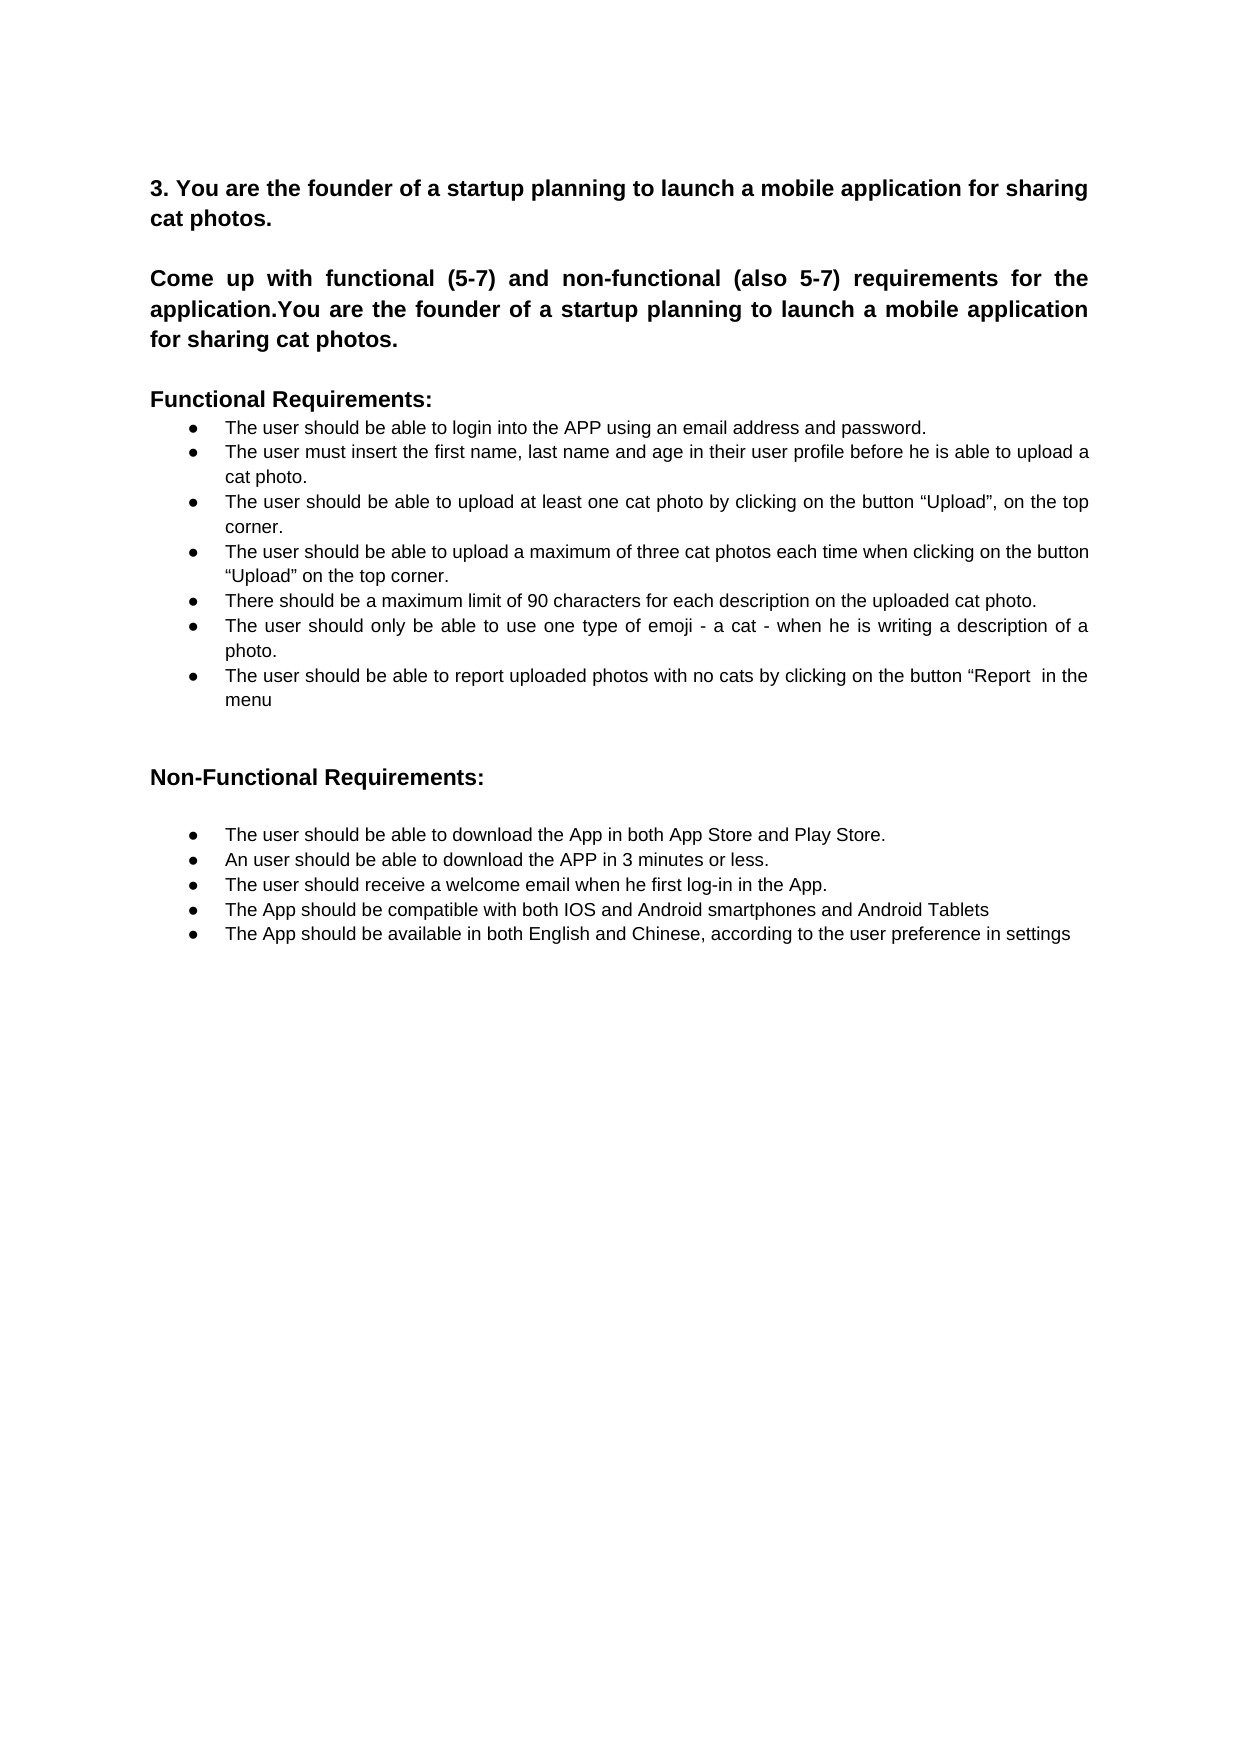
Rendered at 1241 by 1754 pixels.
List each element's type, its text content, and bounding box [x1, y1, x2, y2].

list The user should be able to report uploaded photos with no cats by clicking on the button “Report in the menu [187, 664, 1090, 711]
list The user should receive a welcome email when he first log-in in the App. [187, 873, 1090, 895]
list The user should be able to upload a maximum of three cat photos each time when clicking on the button “Upload” on the top corner. [187, 540, 1090, 587]
list There should be a maximum limit of 90 characters for each description on the uploaded cat photo. [187, 590, 1090, 612]
text 3. You are the founder of a startup planning to launch a mobile application for sharing cat photos. [150, 175, 1090, 231]
list The App should be available in both English and Chinese, according to the user preference in settings [187, 923, 1090, 945]
list The user should only be able to use one type of emoji - a cat - when he is writing a description of a photo. [187, 615, 1090, 661]
list The user should be able to login into the APP using an email address and password. [187, 416, 1090, 438]
list The user must insert the first name, last name and age in their user profile before he is able to upload a cat photo. [187, 441, 1090, 488]
text Non-Functional Requirements: [150, 763, 1090, 790]
text Functional Requirements: [150, 386, 1090, 413]
list The user should be able to upload at least one cat photo by clicking on the button “Upload”, on the top corner. [187, 491, 1090, 537]
list The App should be compatible with both IOS and Android smartphones and Android Tablets [187, 898, 1090, 920]
list The user should be able to download the App in both App Store and Play Store. [187, 824, 1090, 846]
list An user should be able to download the APP in 3 minutes or less. [187, 849, 1090, 870]
text Come up with functional (5-7) and non-functional (also 5-7) requirements for the application.You are the founder of a startup planning to launch a mobile application for sharing cat photos. [150, 265, 1090, 352]
